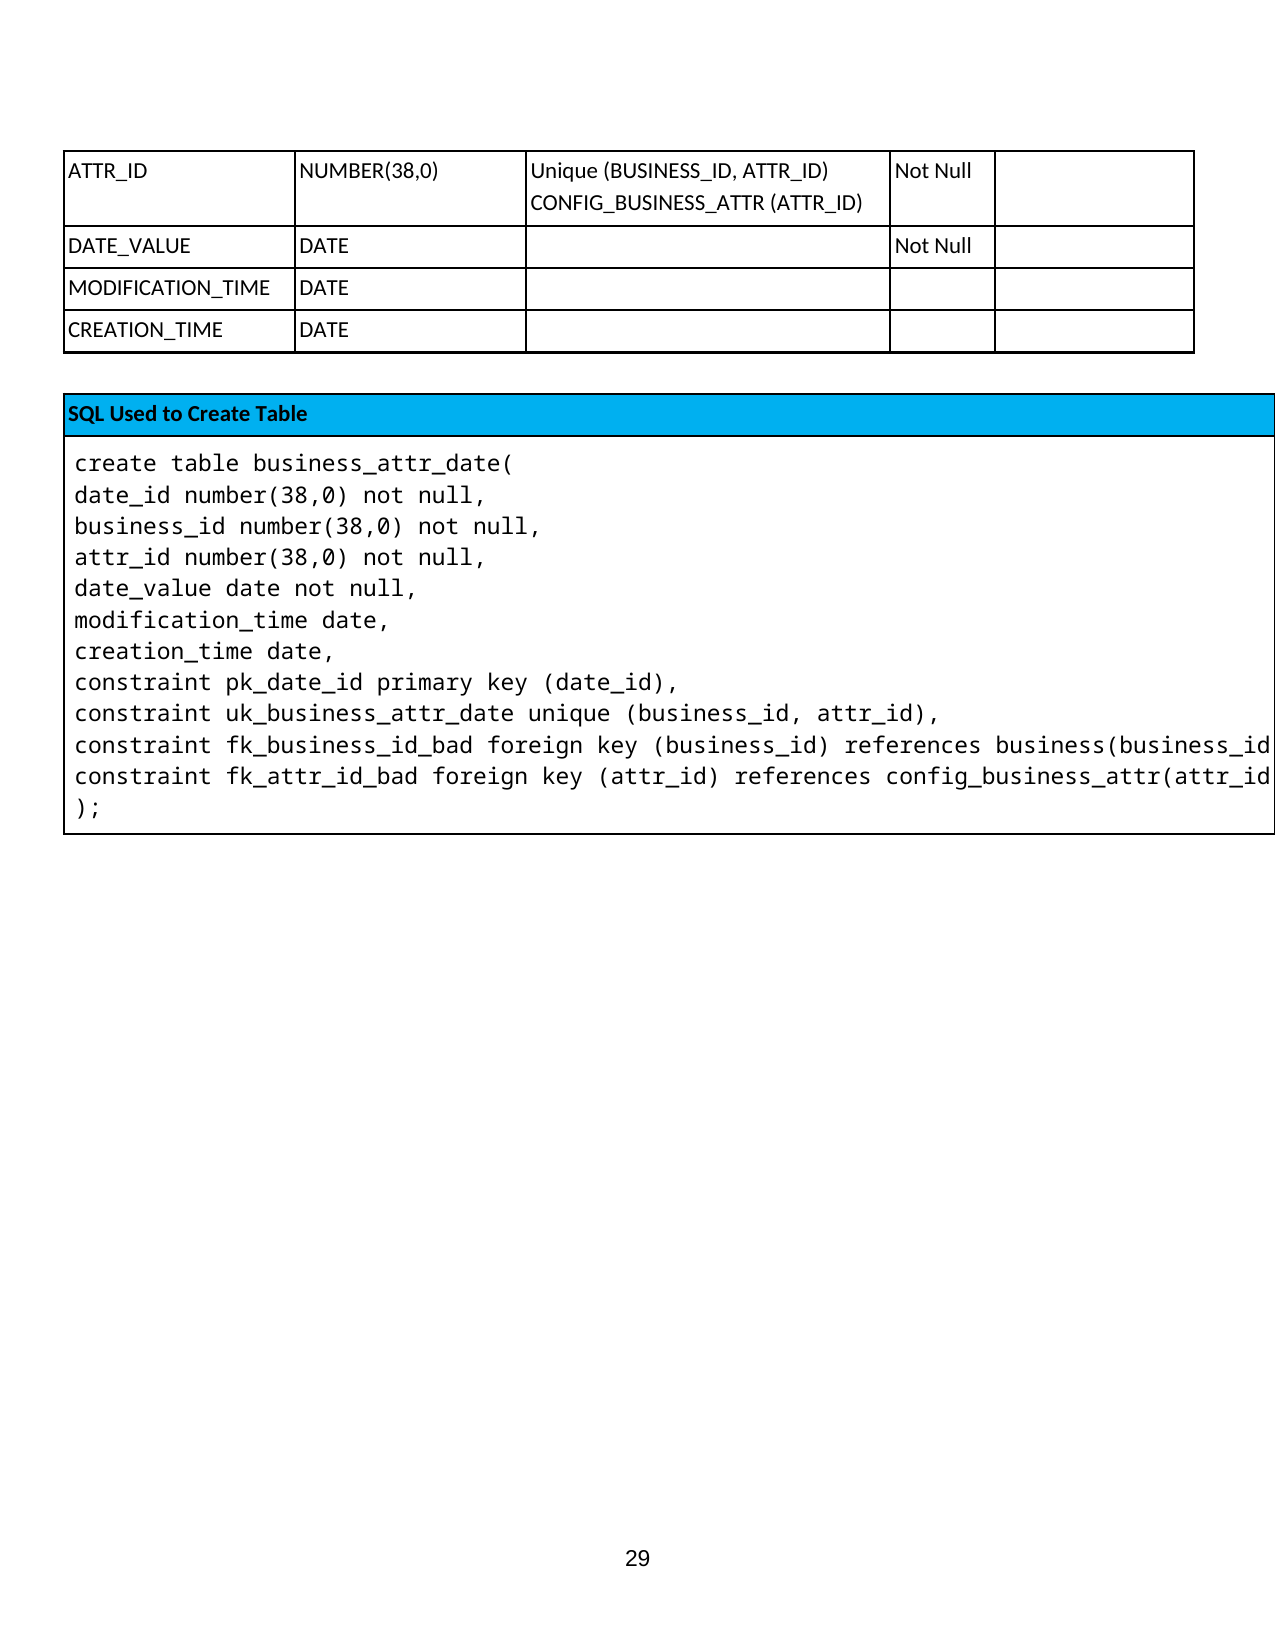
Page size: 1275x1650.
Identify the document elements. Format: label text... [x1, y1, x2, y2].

table_cell [996, 311, 1193, 351]
table_cell DATE_VALUE [65, 227, 294, 267]
table_cell [996, 227, 1193, 267]
table_cell [527, 269, 889, 309]
table_cell [996, 152, 1193, 224]
table_cell DATE [296, 227, 525, 267]
table_cell DATE [296, 269, 525, 309]
table_cell Not Null [891, 152, 994, 224]
table_cell NUMBER(38,0) [296, 152, 525, 224]
table_cell [891, 311, 994, 351]
table_cell ATTR_ID [65, 152, 294, 224]
table_cell [891, 269, 994, 309]
table_cell [527, 227, 889, 267]
table_cell create table business_attr_date( date_id number(38,0) not null, business_id number(38,0) not null, attr_id number(38,0) not null, date_value date not null, modification_time date, creation_time date, constraint pk_date_id primary key (date_id), constraint uk_business_attr_date unique (business_id, attr_id), constraint fk_business_id_bad foreign key (business_id) references business(business_id), constraint fk_attr_id_bad foreign key (attr_id) references config_business_attr(attr_id) ); [65, 437, 1274, 833]
table_cell [996, 269, 1193, 309]
table_cell CREATION_TIME [65, 311, 294, 351]
table_cell [527, 311, 889, 351]
table_header SQL Used to Create Table [65, 395, 1274, 435]
table_cell Unique (BUSINESS_ID, ATTR_ID) CONFIG_BUSINESS_ATTR (ATTR_ID) [527, 152, 889, 224]
table_cell DATE [296, 311, 525, 351]
table_cell MODIFICATION_TIME [65, 269, 294, 309]
table_cell Not Null [891, 227, 994, 267]
